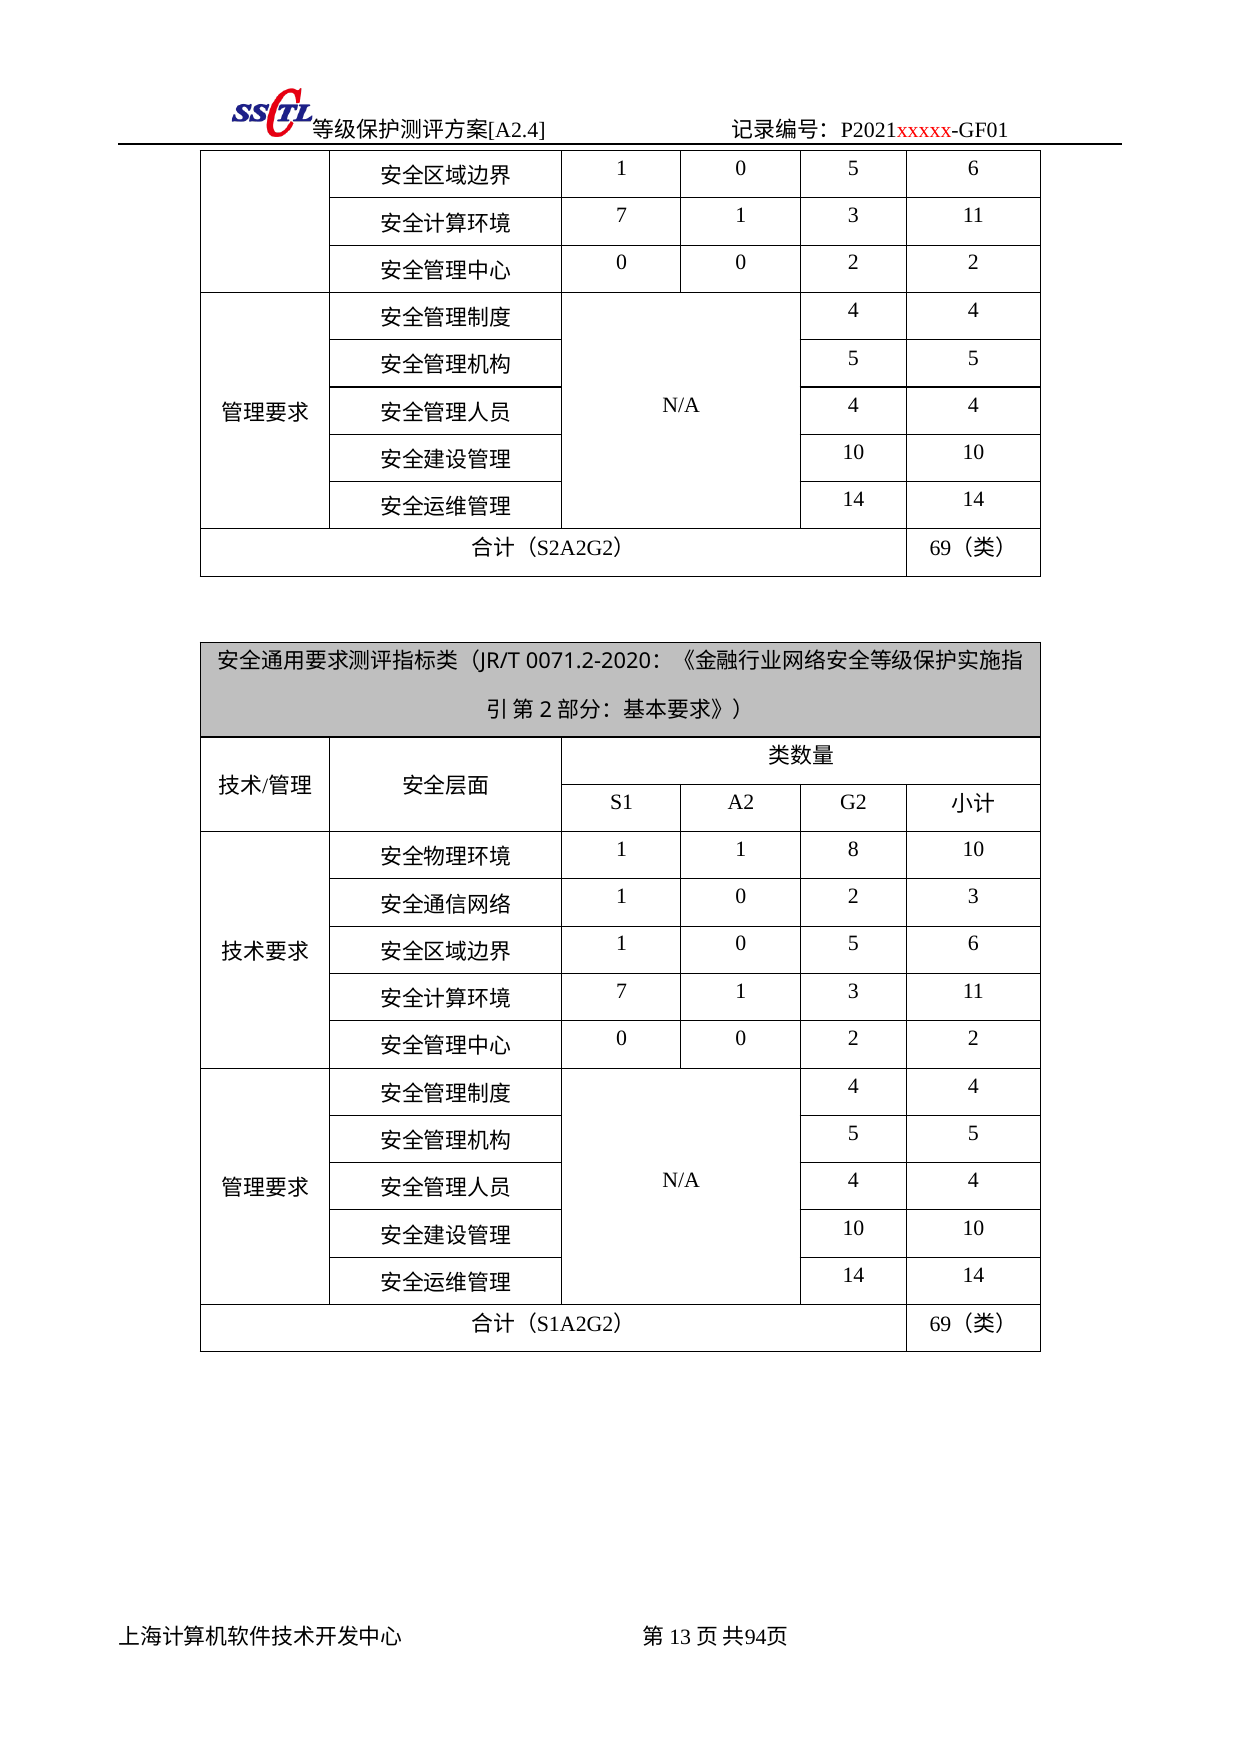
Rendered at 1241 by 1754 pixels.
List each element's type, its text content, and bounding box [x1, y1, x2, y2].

table_cell 4 [801, 388, 906, 434]
table_cell 10 [907, 435, 1040, 481]
table_cell 0 [681, 879, 800, 926]
table_cell 1 [562, 927, 680, 973]
table_cell 14 [907, 1258, 1040, 1304]
table_cell 4 [907, 293, 1040, 339]
table_cell 2 [801, 246, 906, 292]
table_cell 安全区域边界 [330, 927, 561, 973]
table_cell 2 [907, 1021, 1040, 1067]
table_cell 安全建设管理 [330, 435, 561, 481]
table_cell 0 [562, 1021, 680, 1067]
table_cell 10 [801, 1210, 906, 1257]
table_cell 0 [562, 246, 680, 292]
table_cell 0 [681, 151, 800, 197]
table_cell 5 [801, 151, 906, 197]
table_cell 1 [681, 198, 800, 244]
table_cell 0 [681, 1021, 800, 1067]
table_cell 8 [801, 832, 906, 878]
table_cell 安全管理机构 [330, 1116, 561, 1162]
table_cell 6 [907, 151, 1040, 197]
table_cell 安全管理制度 [330, 1069, 561, 1115]
table_cell 安全管理人员 [330, 388, 561, 434]
table_cell 合计（S1A2G2） [201, 1305, 906, 1351]
table_cell 安全建设管理 [330, 1210, 561, 1257]
table_cell 4 [801, 1069, 906, 1115]
table_cell 3 [907, 879, 1040, 926]
table_cell 安全管理中心 [330, 1021, 561, 1067]
table_cell N/A [562, 1069, 800, 1304]
table_cell 5 [801, 340, 906, 386]
table_header 安全通用要求测评指标类（JR/T 0071.2-2020：《金融行业网络安全等级保护实施指引 第 2 部分：基本要求》） [201, 643, 1040, 736]
table_cell 安全运维管理 [330, 1258, 561, 1304]
table_cell 安全物理环境 [330, 832, 561, 878]
table_cell 安全管理机构 [330, 340, 561, 386]
table_cell 14 [801, 1258, 906, 1304]
table_cell 安全计算环境 [330, 974, 561, 1020]
table_cell 1 [562, 151, 680, 197]
table_cell 3 [801, 198, 906, 244]
table_cell 类数量 [562, 738, 1040, 784]
table_cell N/A [562, 293, 800, 528]
table_cell 安全计算环境 [330, 198, 561, 244]
table_cell 5 [801, 927, 906, 973]
table_cell 4 [907, 1069, 1040, 1115]
table_cell 11 [907, 974, 1040, 1020]
table_cell 4 [801, 293, 906, 339]
table_cell 4 [907, 388, 1040, 434]
table_cell 2 [801, 1021, 906, 1067]
table_cell 管理要求 [201, 1069, 329, 1304]
table_cell 10 [907, 832, 1040, 878]
table_cell 1 [562, 832, 680, 878]
table_cell S1 [562, 785, 680, 831]
table_cell G2 [801, 785, 906, 831]
table_cell 安全管理中心 [330, 246, 561, 292]
table_cell 技术/管理 [201, 738, 329, 831]
table_cell 1 [562, 879, 680, 926]
table_cell 安全管理人员 [330, 1163, 561, 1209]
table_cell 5 [907, 1116, 1040, 1162]
table_cell 0 [681, 246, 800, 292]
table_cell 安全通信网络 [330, 879, 561, 926]
picture [231, 88, 313, 137]
table_cell 10 [801, 435, 906, 481]
table_cell 3 [801, 974, 906, 1020]
table_cell 69（类） [907, 1305, 1040, 1351]
table_cell 1 [681, 832, 800, 878]
table_cell 4 [907, 1163, 1040, 1209]
table_cell 14 [801, 482, 906, 528]
table_cell 合计（S2A2G2） [201, 529, 906, 576]
table_cell 安全运维管理 [330, 482, 561, 528]
table_cell 1 [681, 974, 800, 1020]
table_cell 安全层面 [330, 738, 561, 831]
table_cell 小计 [907, 785, 1040, 831]
table_cell 10 [907, 1210, 1040, 1257]
table_cell 技术要求 [201, 832, 329, 1067]
table_cell 14 [907, 482, 1040, 528]
table_cell 安全区域边界 [330, 151, 561, 197]
table_cell 2 [801, 879, 906, 926]
table_cell 2 [907, 246, 1040, 292]
table_cell 69（类） [907, 529, 1040, 576]
table_cell 4 [801, 1163, 906, 1209]
table_cell 7 [562, 198, 680, 244]
table_cell 5 [801, 1116, 906, 1162]
table_cell 安全管理制度 [330, 293, 561, 339]
table_cell 6 [907, 927, 1040, 973]
table_cell 管理要求 [201, 293, 329, 528]
table_cell 5 [907, 340, 1040, 386]
table_cell 7 [562, 974, 680, 1020]
table_cell A2 [681, 785, 800, 831]
table_cell 0 [681, 927, 800, 973]
table_cell 11 [907, 198, 1040, 244]
